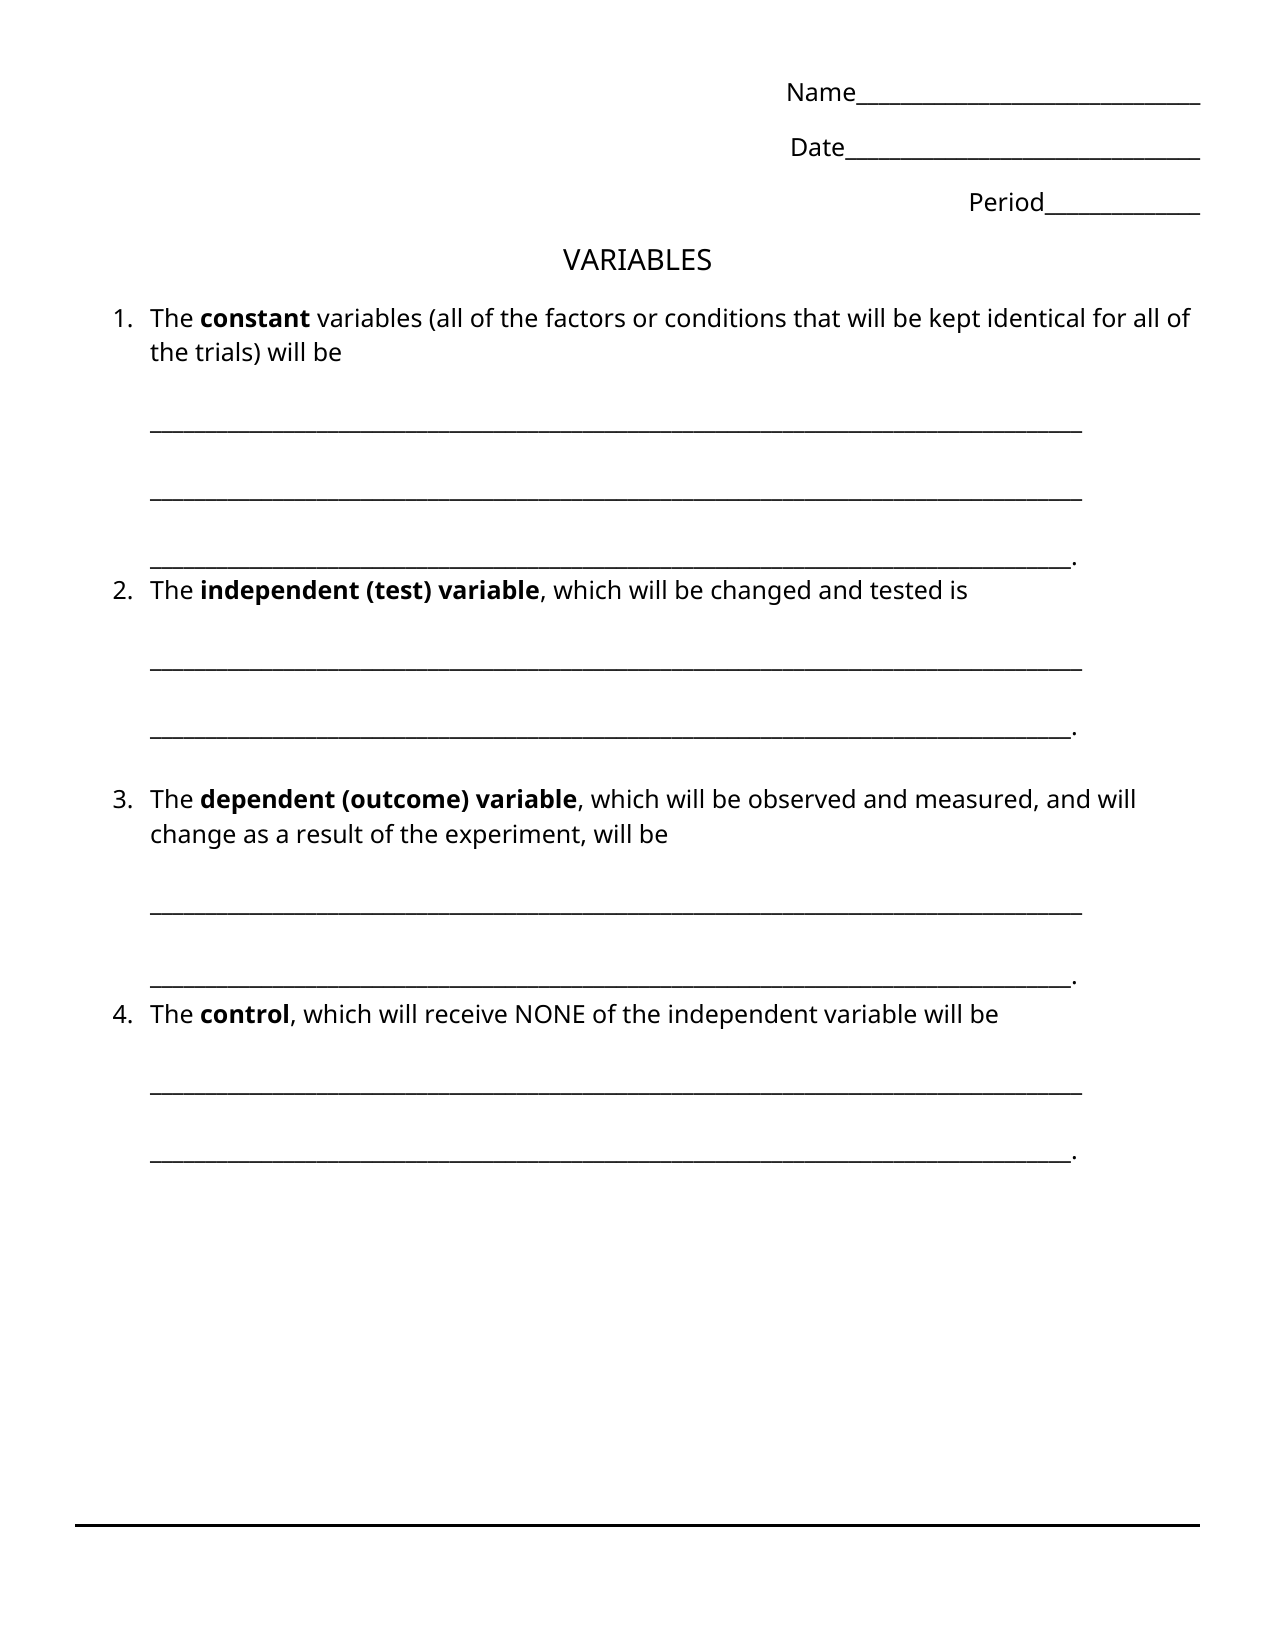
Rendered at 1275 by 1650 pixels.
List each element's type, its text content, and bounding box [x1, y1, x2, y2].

text VARIABLES [75, 240, 1200, 279]
list The independent (test) variable, which will be changed and tested is [112, 573, 1200, 607]
list ___________________________________________________________________________________. [150, 1133, 1200, 1167]
text Period______________ [75, 185, 1200, 219]
list ____________________________________________________________________________________ [150, 471, 1200, 504]
list The control, which will receive NONE of the independent variable will be [112, 997, 1200, 1031]
text Date________________________________ [75, 130, 1200, 164]
list ____________________________________________________________________________________ [150, 884, 1200, 918]
text Name_______________________________ [75, 75, 1200, 109]
list ___________________________________________________________________________________. [150, 539, 1200, 573]
list ____________________________________________________________________________________ [150, 641, 1200, 675]
list ___________________________________________________________________________________. [150, 958, 1200, 992]
list The dependent (outcome) variable, which will be observed and measured, and will change as a result of the experiment, will be [112, 782, 1200, 850]
list ____________________________________________________________________________________ [150, 402, 1200, 436]
list ___________________________________________________________________________________. [150, 709, 1200, 743]
list The constant variables (all of the factors or conditions that will be kept identical for all of the trials) will be [112, 300, 1200, 368]
list ____________________________________________________________________________________ [150, 1065, 1200, 1099]
